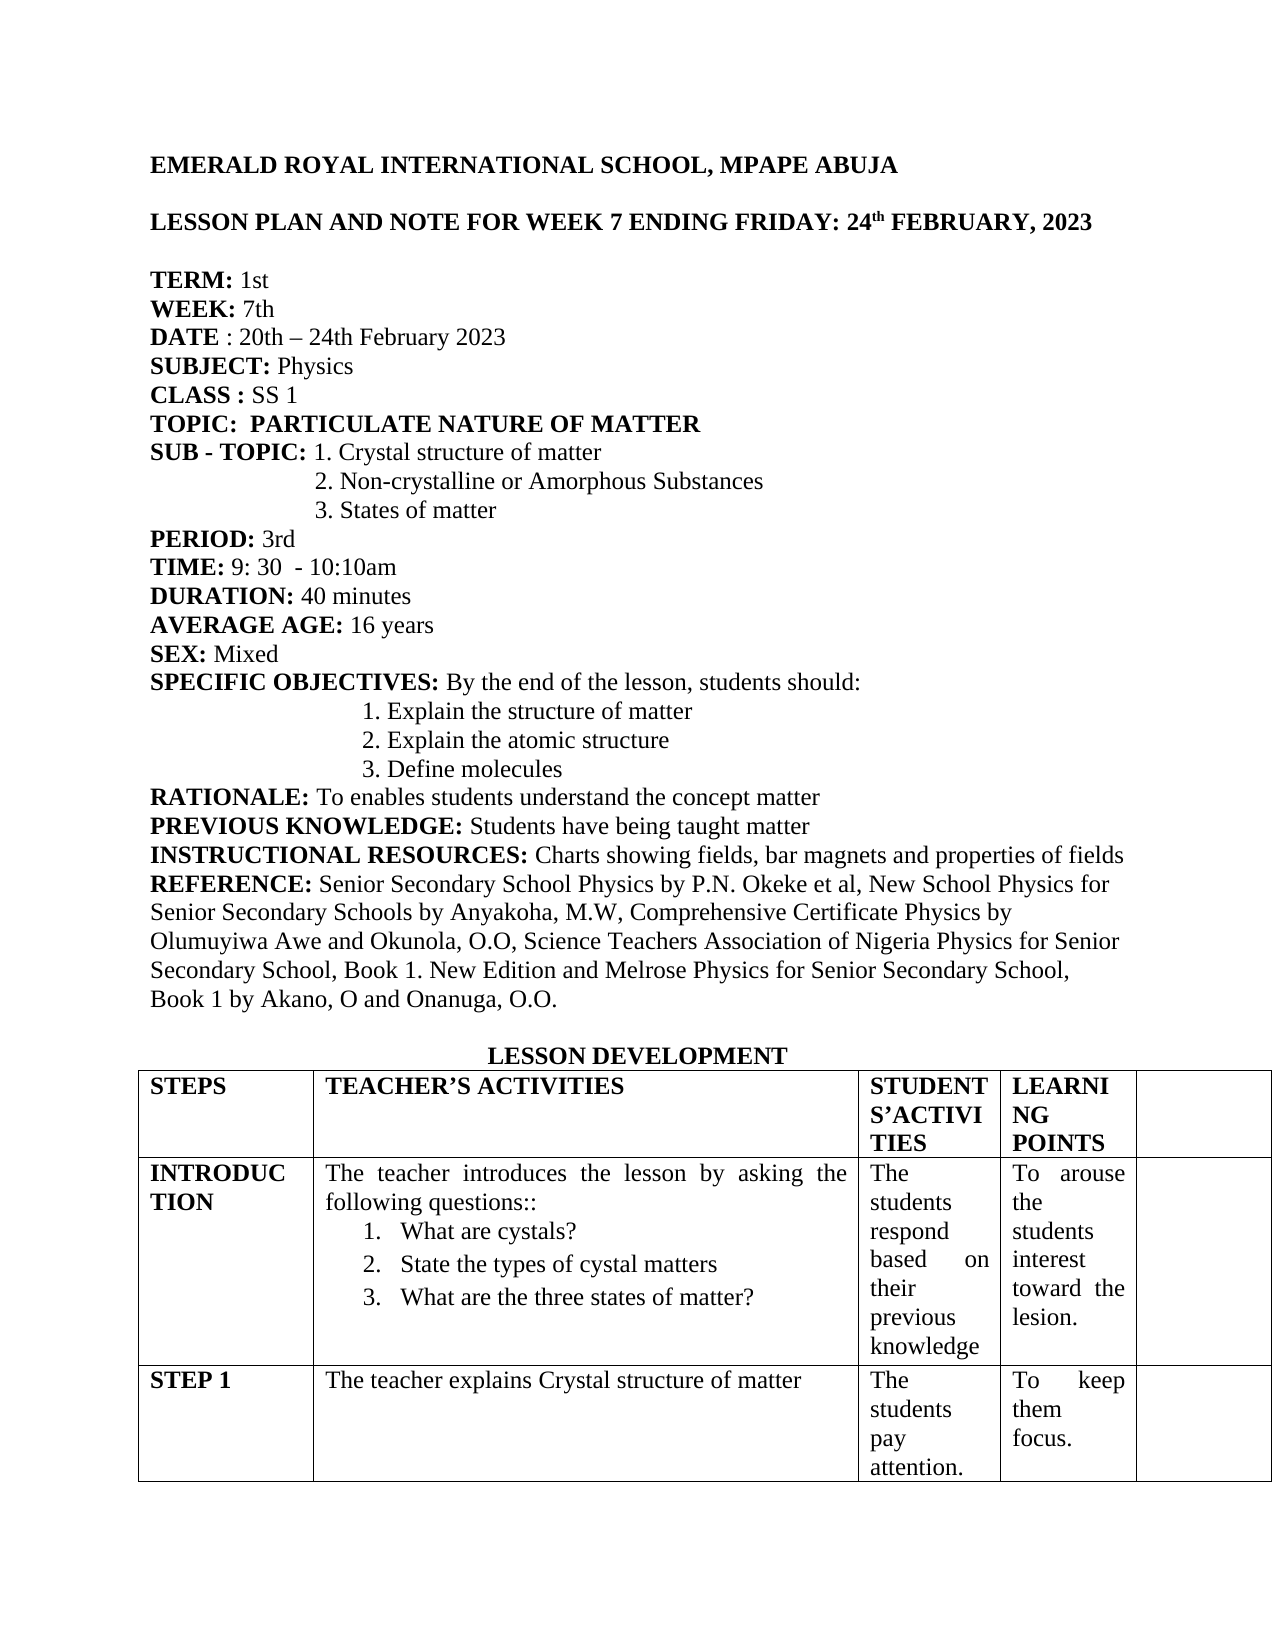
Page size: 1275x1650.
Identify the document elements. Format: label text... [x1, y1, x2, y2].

table_cell The teacher explains Crystal structure of matter [314, 1366, 858, 1481]
table_cell The students respond based on their previous knowledge [859, 1158, 1000, 1364]
text PREVIOUS KNOWLEDGE: Students have being taught matter [150, 811, 1125, 840]
table_header STUDENTS’ACTIVITIES [859, 1071, 1000, 1157]
text TERM: 1st [150, 265, 1125, 294]
text INSTRUCTIONAL RESOURCES: Charts showing fields, bar magnets and properties of fields [150, 840, 1125, 869]
table_cell [1137, 1366, 1271, 1481]
table_cell The teacher introduces the lesson by asking the following questions:: What are cystals? State the types of cystal matters What are the three states of matter? [314, 1158, 858, 1364]
text CLASS : SS 1 [150, 380, 1125, 409]
table_cell The students pay attention. [859, 1366, 1000, 1481]
text EMERALD ROYAL INTERNATIONAL SCHOOL, MPAPE ABUJA [150, 150, 1125, 179]
table_cell To keep them focus. [1001, 1366, 1136, 1481]
table_cell [1137, 1158, 1271, 1364]
list Explain the structure of matter [362, 696, 1125, 725]
text DATE : 20th – 24th February 2023 [150, 322, 1125, 351]
text TIME: 9: 30 - 10:10am [150, 552, 1125, 581]
list States of matter [237, 495, 1125, 524]
text SPECIFIC OBJECTIVES: By the end of the lesson, students should: [150, 667, 1125, 696]
text PERIOD: 3rd [150, 524, 1125, 552]
text AVERAGE AGE: 16 years [150, 610, 1125, 639]
table_header STEPS [139, 1071, 313, 1157]
text REFERENCE: Senior Secondary School Physics by P.N. Okeke et al, New School Physics for Senior Secondary Schools by Anyakoha, M.W, Comprehensive Certificate Physics by Olumuyiwa Awe and Okunola, O.O, Science Teachers Association of Nigeria Physics for Senior Secondary School, Book 1. New Edition and Melrose Physics for Senior Secondary School, Book 1 by Akano, O and Onanuga, O.O. [150, 869, 1125, 1012]
text SEX: Mixed [150, 639, 1125, 667]
table_header TEACHER’S ACTIVITIES [314, 1071, 858, 1157]
list Non-crystalline or Amorphous Substances [237, 466, 1125, 495]
table_header LEARNING POINTS [1001, 1071, 1136, 1157]
text RATIONALE: To enables students understand the concept matter [150, 782, 1125, 811]
text DURATION: 40 minutes [150, 581, 1125, 610]
text WEEK: 7th [150, 294, 1125, 322]
table_cell INTRODUCTION [139, 1158, 313, 1364]
list Define molecules [362, 754, 1125, 782]
text SUB - TOPIC: 1. Crystal structure of matter [150, 437, 1125, 466]
text TOPIC: PARTICULATE NATURE OF MATTER [150, 409, 1125, 437]
table_cell To arouse the students interest toward the lesion. [1001, 1158, 1136, 1364]
text SUBJECT: Physics [150, 351, 1125, 380]
text LESSON PLAN AND NOTE FOR WEEK 7 ENDING FRIDAY: 24th FEBRUARY, 2023 [150, 207, 1125, 236]
table_cell STEP 1 [139, 1366, 313, 1481]
text LESSON DEVELOPMENT [150, 1041, 1125, 1070]
table_header [1137, 1071, 1271, 1157]
list Explain the atomic structure [362, 725, 1125, 754]
